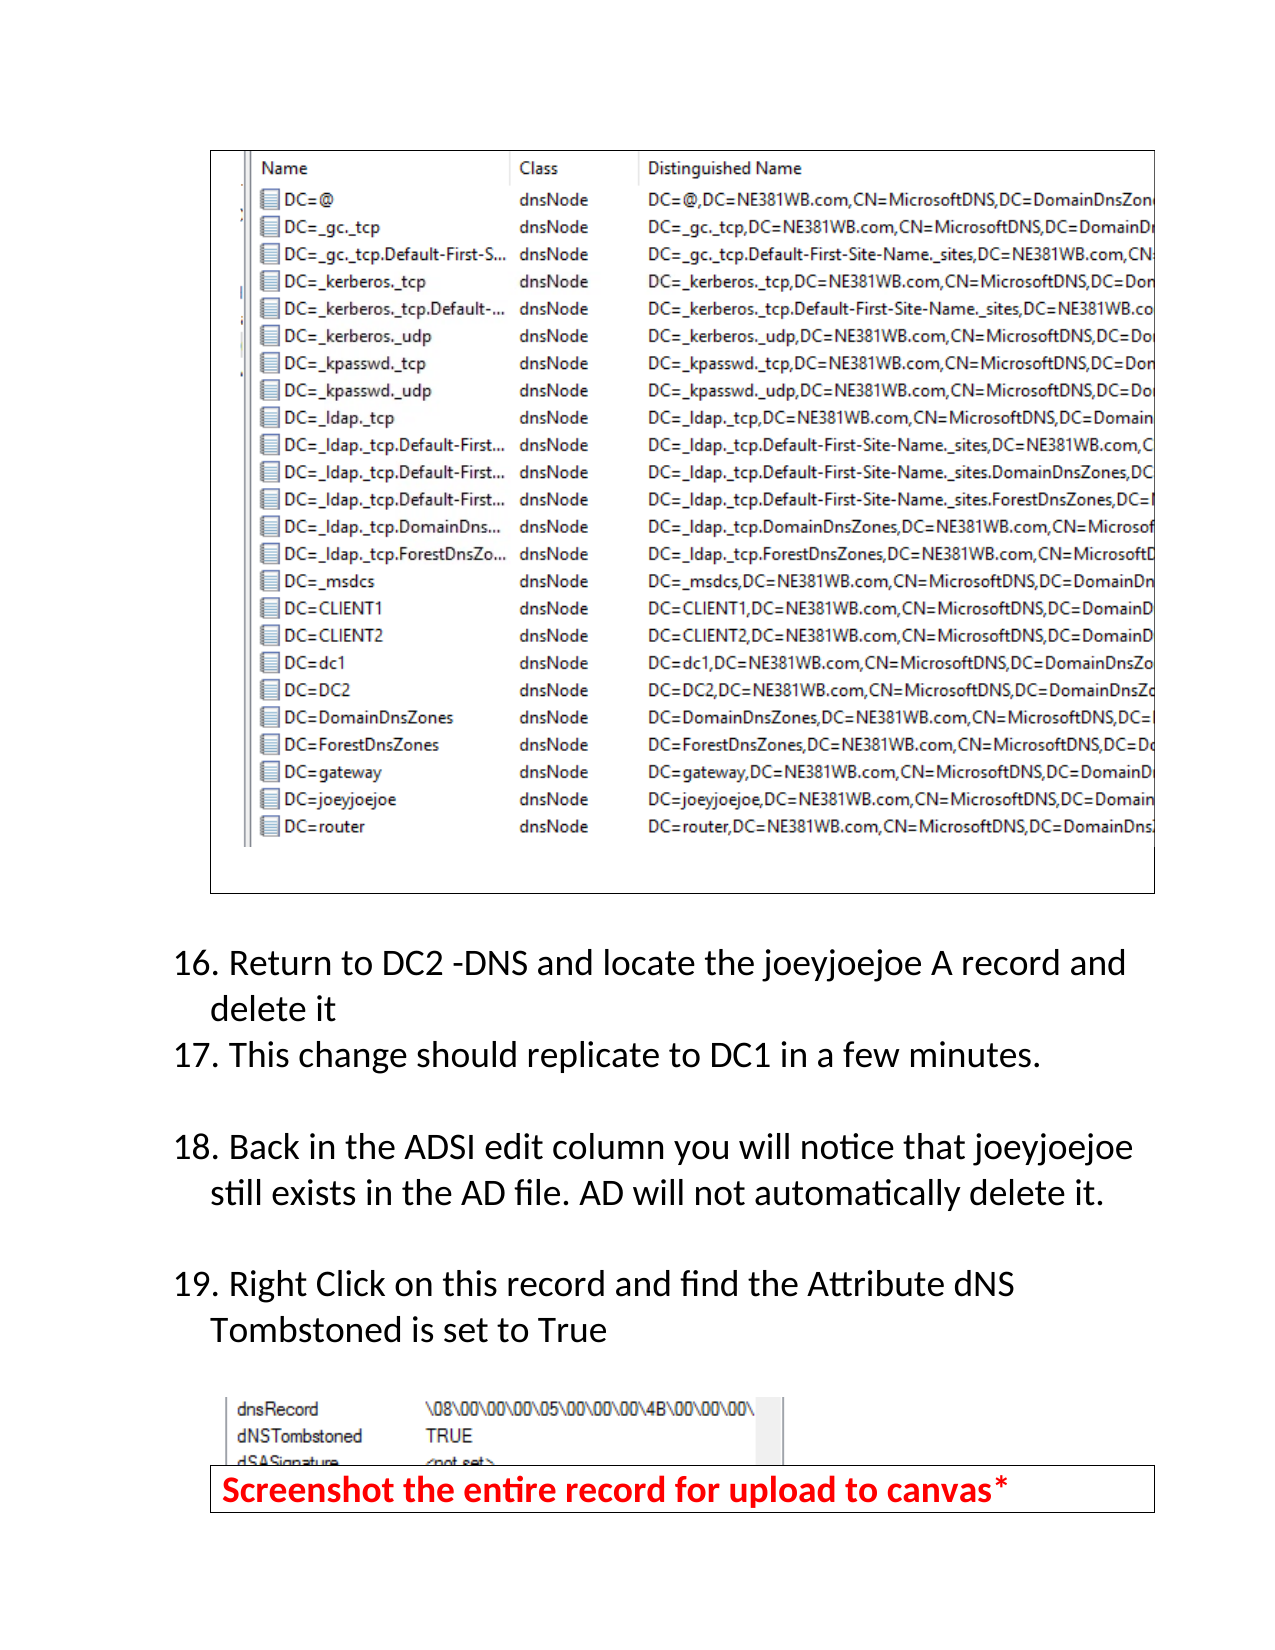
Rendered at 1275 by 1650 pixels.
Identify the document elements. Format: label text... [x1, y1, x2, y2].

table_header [211, 151, 1154, 892]
table_header Screenshot the entire record for upload to canvas* [211, 1466, 1154, 1512]
list Return to DC2 -DNS and locate the joeyjoejoe A record and delete it [172, 939, 1155, 1031]
list Back in the ADSI edit column you will notice that joeyjoejoe still exists in the AD file. AD will not automatically delete it. [172, 1123, 1155, 1214]
list Right Click on this record and find the Attribute dNS Tombstoned is set to True [172, 1260, 1155, 1352]
picture [210, 1397, 792, 1465]
list This change should replicate to DC1 in a few minutes. [172, 1031, 1155, 1077]
